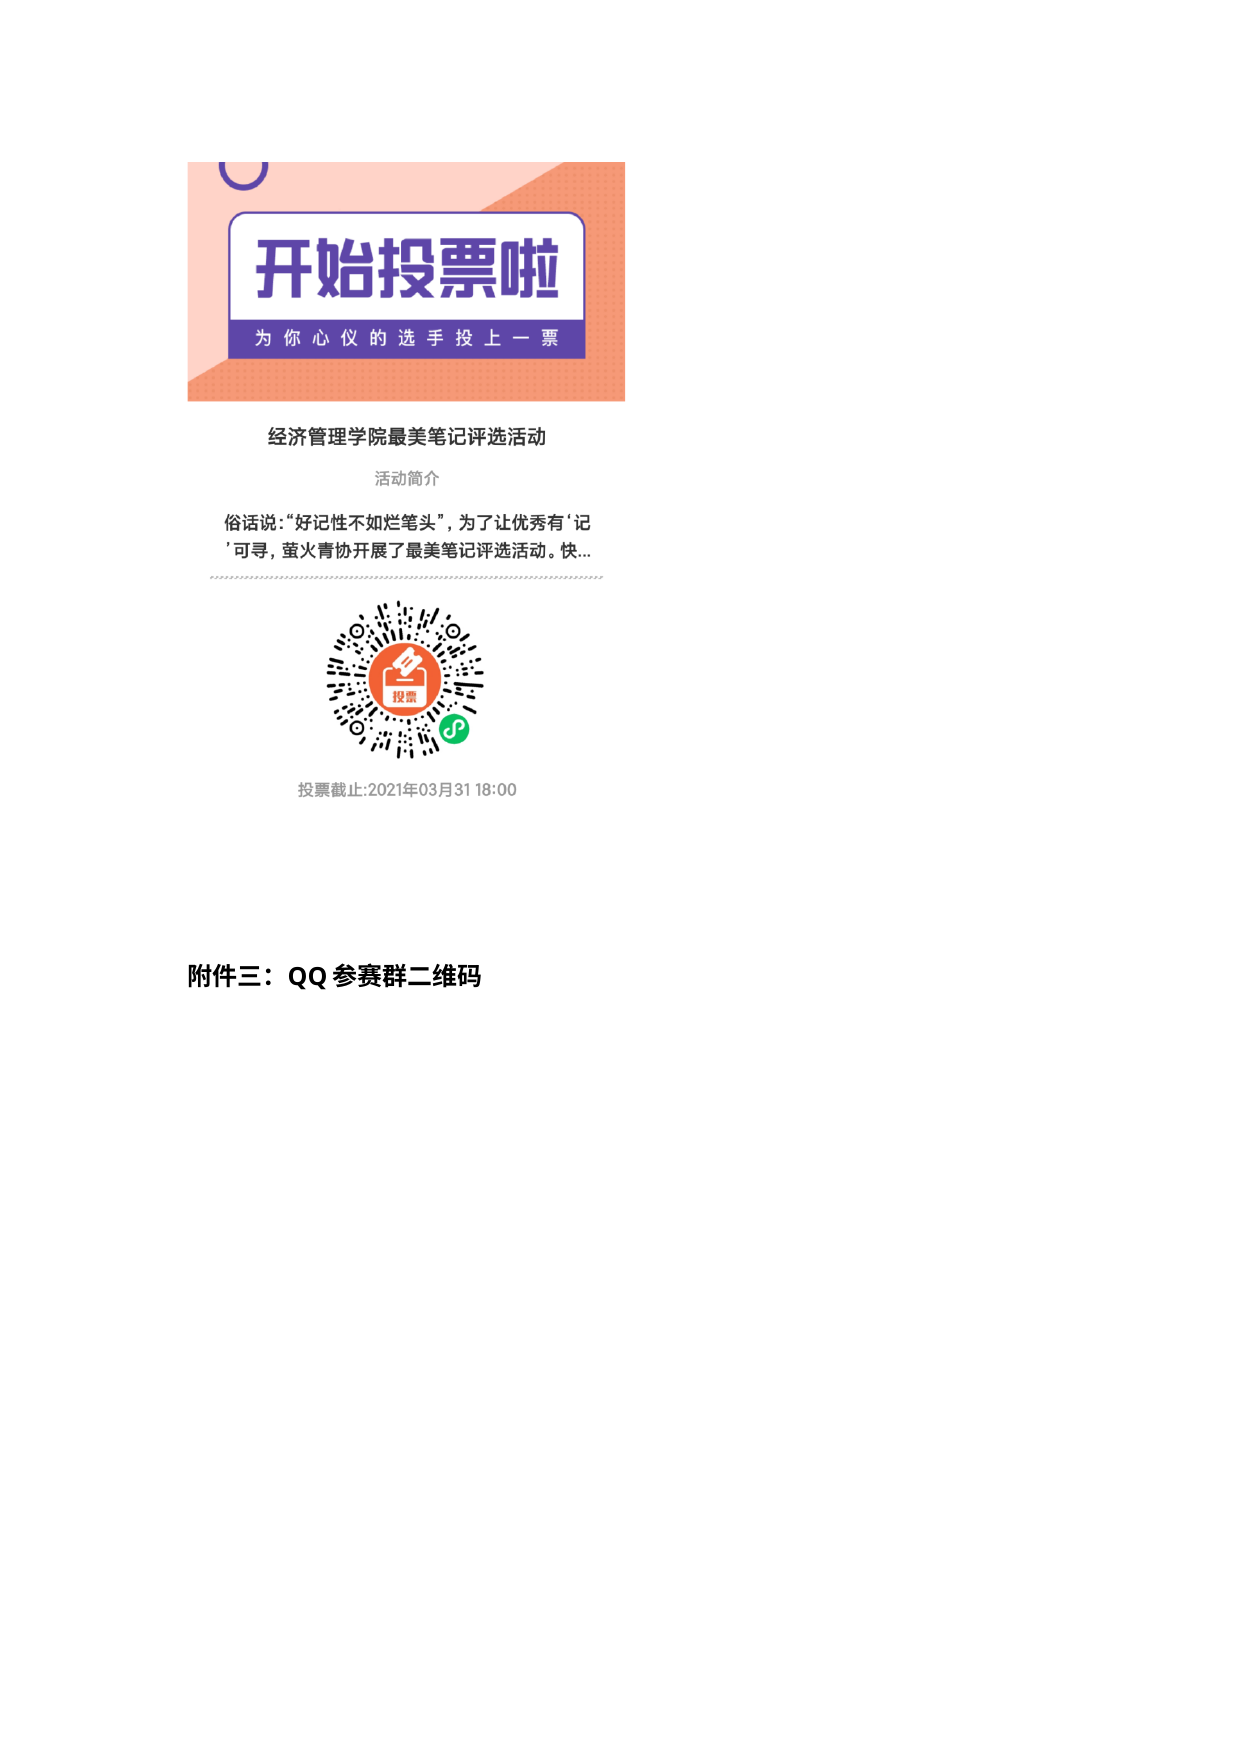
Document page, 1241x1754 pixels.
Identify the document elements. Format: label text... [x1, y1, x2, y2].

text 附件三：QQ参赛群二维码 [187, 942, 1053, 1007]
picture [187, 162, 625, 823]
